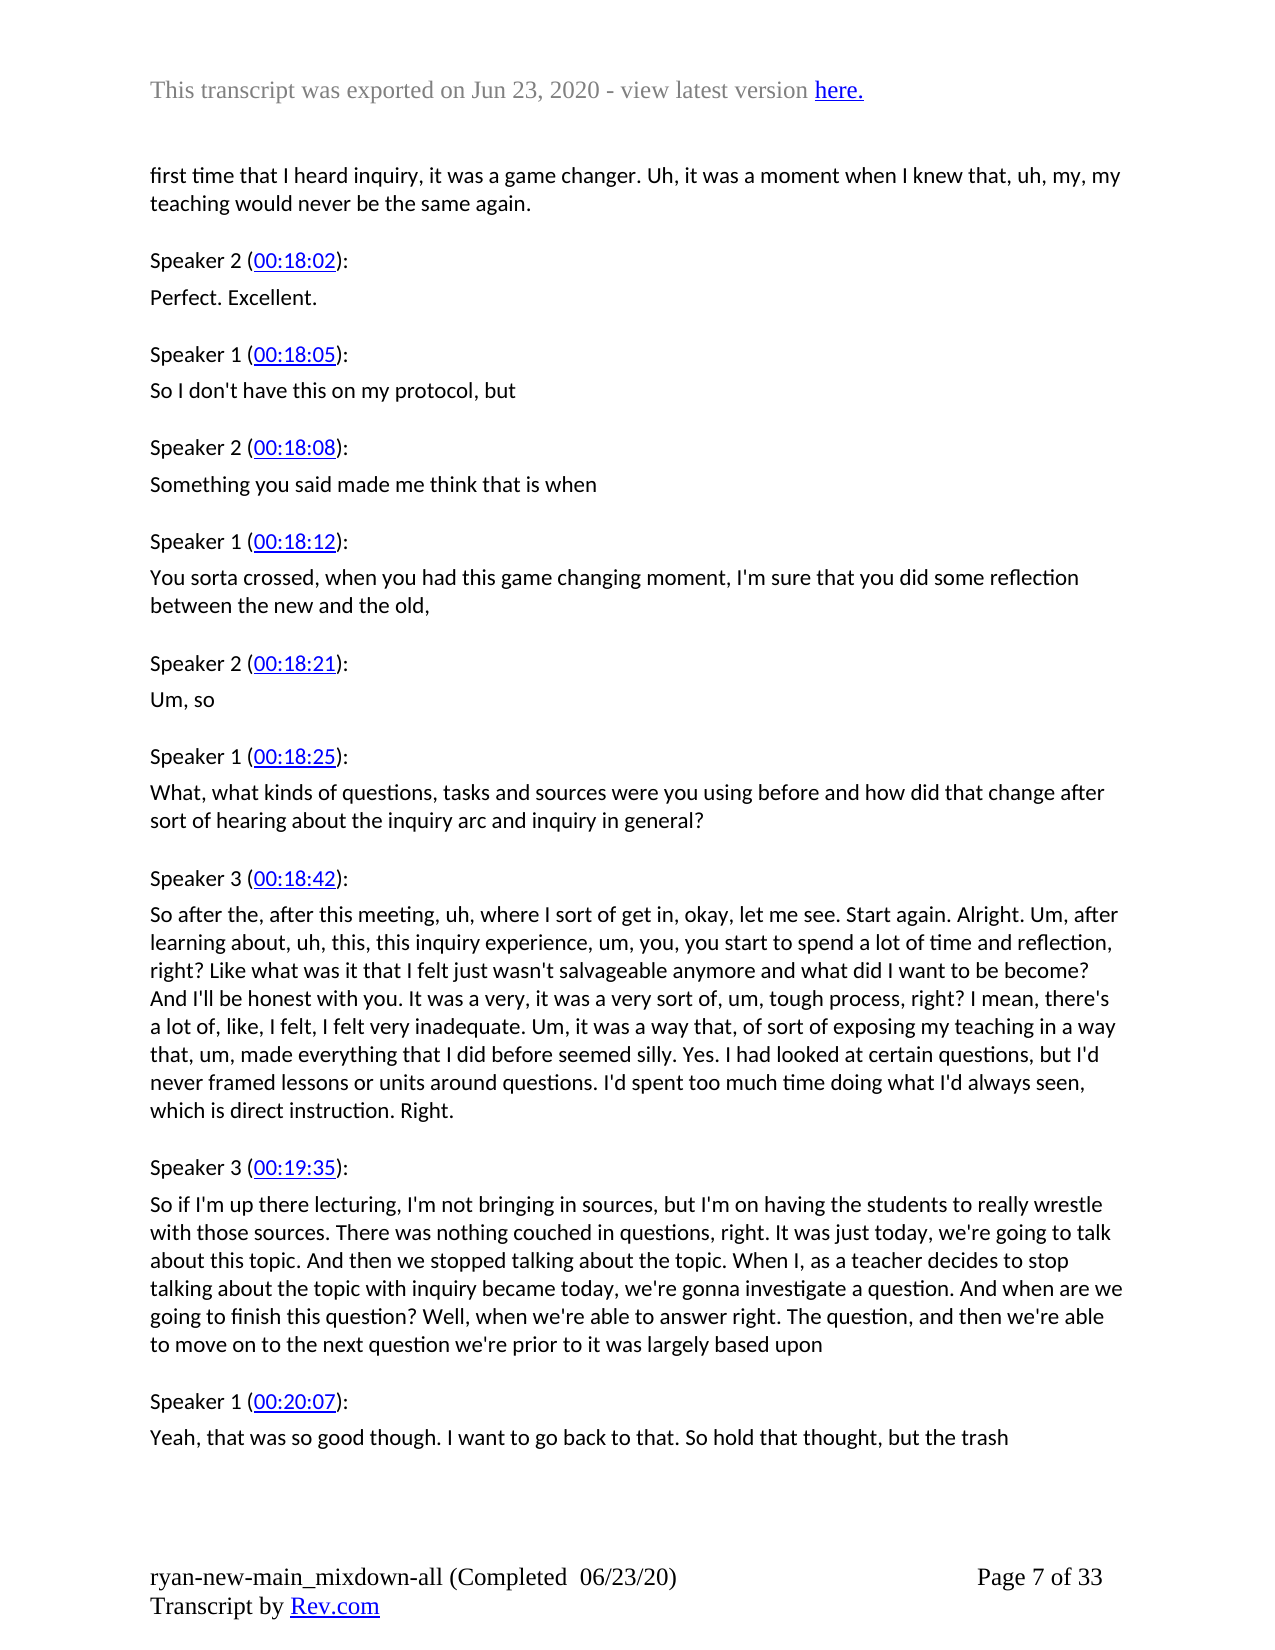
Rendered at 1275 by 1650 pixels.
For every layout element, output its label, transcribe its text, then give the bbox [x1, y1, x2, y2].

text Yeah, that was so good though. I want to go back to that. So hold that thought, but the trash [150, 1423, 1125, 1451]
text Speaker 3 (00:18:42): [150, 864, 1125, 892]
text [150, 161, 1125, 217]
text Um, so [150, 685, 1125, 713]
text Speaker 1 (00:18:25): [150, 742, 1125, 770]
text Something you said made me think that is when [150, 470, 1125, 498]
text So after the, after this meeting, uh, where I sort of get in, okay, let me see. Start again. Alright. Um, after learning about, uh, this, this inquiry experience, um, you, you start to spend a lot of time and reflection, right? Like what was it that I felt just wasn't salvageable anymore and what did I want to be become? And I'll be honest with you. It was a very, it was a very sort of, um, tough process, right? I mean, there's a lot of, like, I felt, I felt very inadequate. Um, it was a way that, of sort of exposing my teaching in a way that, um, made everything that I did before seemed silly. Yes. I had looked at certain questions, but I'd never framed lessons or units around questions. I'd spent too much time doing what I'd always seen, which is direct instruction. Right. [150, 900, 1125, 1124]
text So I don't have this on my protocol, but [150, 376, 1125, 404]
text So if I'm up there lecturing, I'm not bringing in sources, but I'm on having the students to really wrestle with those sources. There was nothing couched in questions, right. It was just today, we're going to talk about this topic. And then we stopped talking about the topic. When I, as a teacher decides to stop talking about the topic with inquiry became today, we're gonna investigate a question. And when are we going to finish this question? Well, when we're able to answer right. The question, and then we're able to move on to the next question we're prior to it was largely based upon [150, 1190, 1125, 1358]
text Speaker 2 (00:18:21): [150, 649, 1125, 677]
text Speaker 2 (00:18:08): [150, 433, 1125, 462]
text What, what kinds of questions, tasks and sources were you using before and how did that change after sort of hearing about the inquiry arc and inquiry in general? [150, 778, 1125, 834]
text Speaker 3 (00:19:35): [150, 1153, 1125, 1181]
text Perfect. Excellent. [150, 283, 1125, 311]
text Speaker 1 (00:18:05): [150, 340, 1125, 368]
text Speaker 2 (00:18:02): [150, 246, 1125, 274]
text You sorta crossed, when you had this game changing moment, I'm sure that you did some reflection between the new and the old, [150, 563, 1125, 619]
text Speaker 1 (00:18:12): [150, 527, 1125, 555]
text Speaker 1 (00:20:07): [150, 1387, 1125, 1415]
